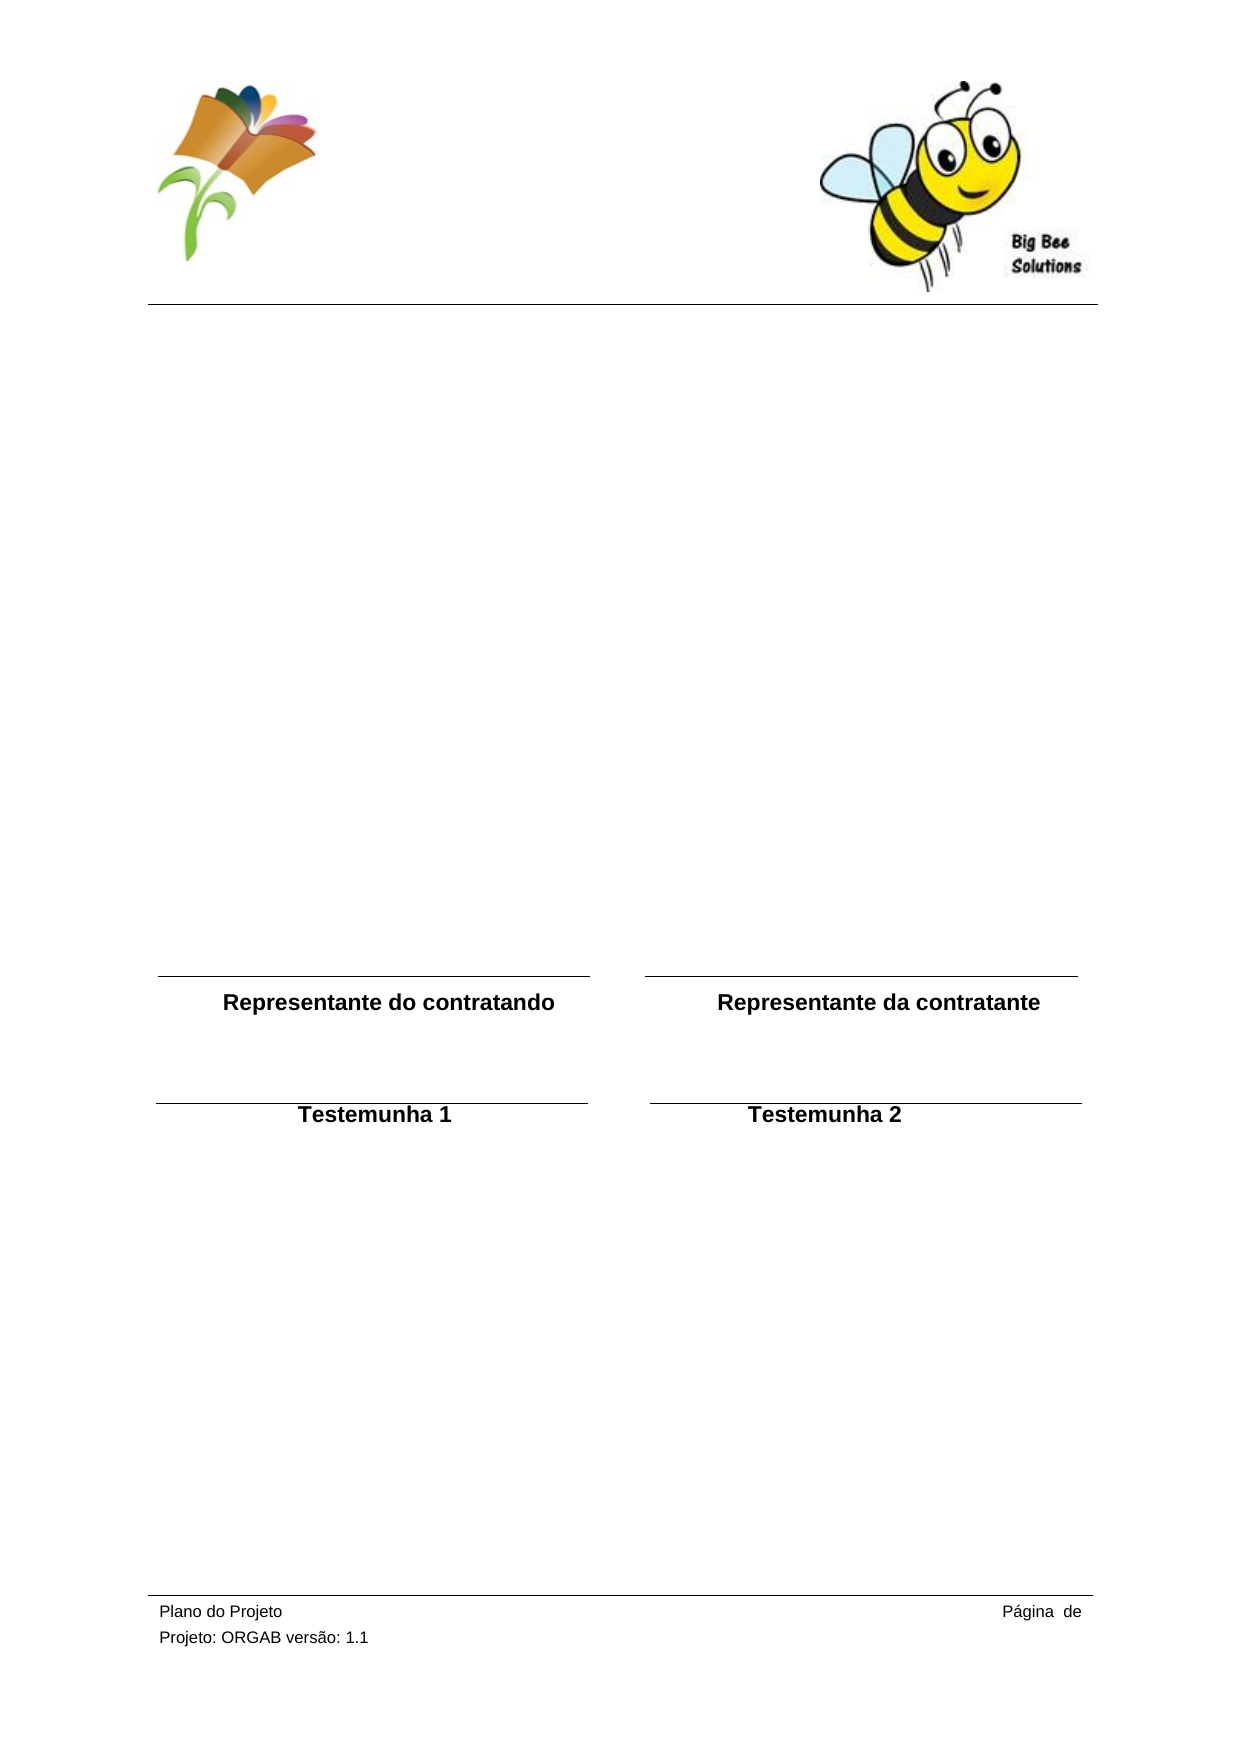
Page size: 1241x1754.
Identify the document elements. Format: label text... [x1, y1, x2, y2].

text Representante do contratando Representante da contratante [148, 989, 1092, 1016]
picture [820, 81, 1091, 292]
picture [155, 81, 321, 262]
text Testemunha 1 Testemunha 2 [148, 1101, 1092, 1127]
